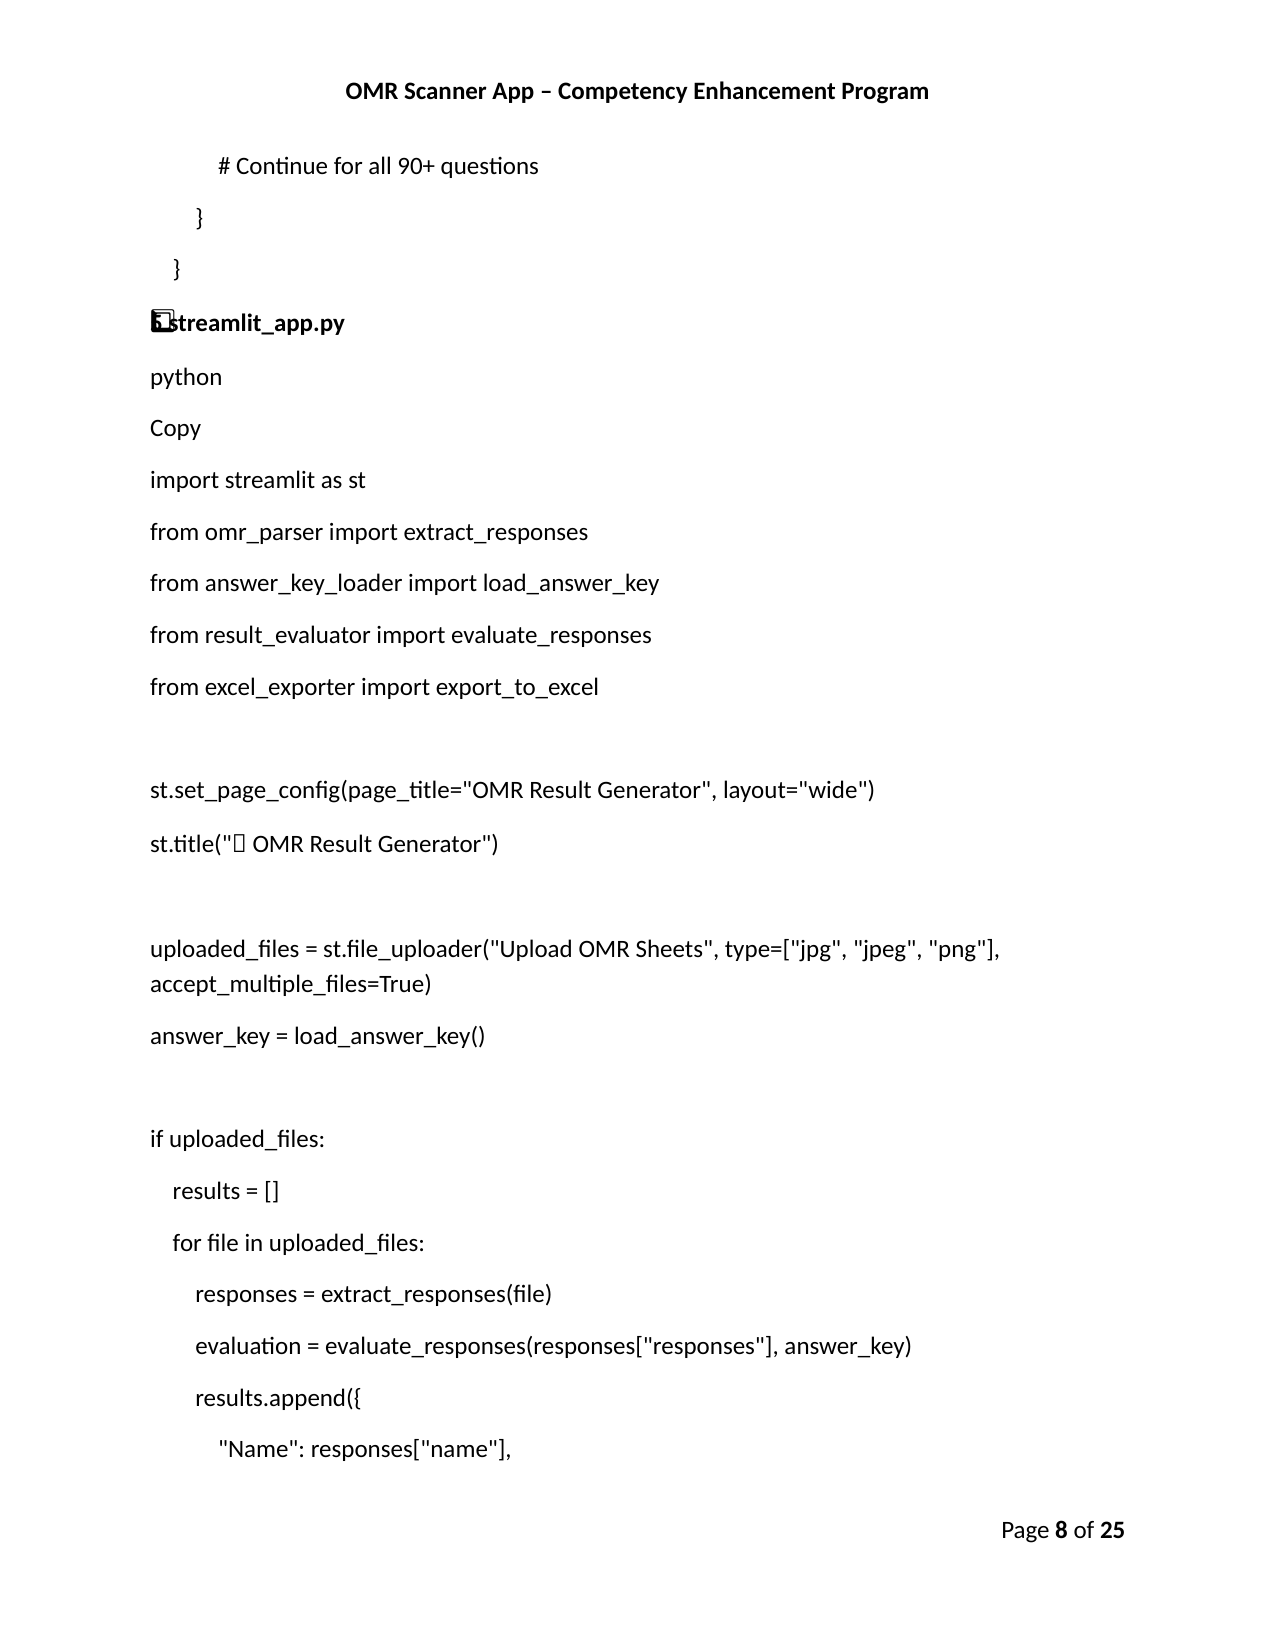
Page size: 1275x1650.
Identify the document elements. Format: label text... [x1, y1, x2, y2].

text 5️⃣ streamlit_app.py [150, 305, 1125, 339]
text for file in uploaded_files: [150, 1227, 1125, 1257]
text results = [] [150, 1175, 1125, 1206]
text st.set_page_config(page_title="OMR Result Generator", layout="wide") [150, 774, 1125, 805]
text import streamlit as st [150, 464, 1125, 495]
text uploaded_files = st.file_uploader("Upload OMR Sheets", type=["jpg", "jpeg", "png"], accept_multiple_files=True) [150, 933, 1125, 999]
text Copy [150, 412, 1125, 443]
text st.title("📄 OMR Result Generator") [150, 826, 1125, 860]
text "Name": responses["name"], [150, 1433, 1125, 1464]
text from answer_key_loader import load_answer_key [150, 567, 1125, 598]
text evaluation = evaluate_responses(responses["responses"], answer_key) [150, 1330, 1125, 1361]
text results.append({ [150, 1382, 1125, 1412]
text # Continue for all 90+ questions [150, 150, 1125, 181]
text from result_evaluator import evaluate_responses [150, 619, 1125, 650]
text } [150, 253, 1125, 284]
text from omr_parser import extract_responses [150, 516, 1125, 546]
text python [150, 361, 1125, 391]
text answer_key = load_answer_key() [150, 1020, 1125, 1051]
text if uploaded_files: [150, 1123, 1125, 1154]
text responses = extract_responses(file) [150, 1278, 1125, 1309]
text from excel_exporter import export_to_excel [150, 671, 1125, 701]
text } [150, 202, 1125, 232]
